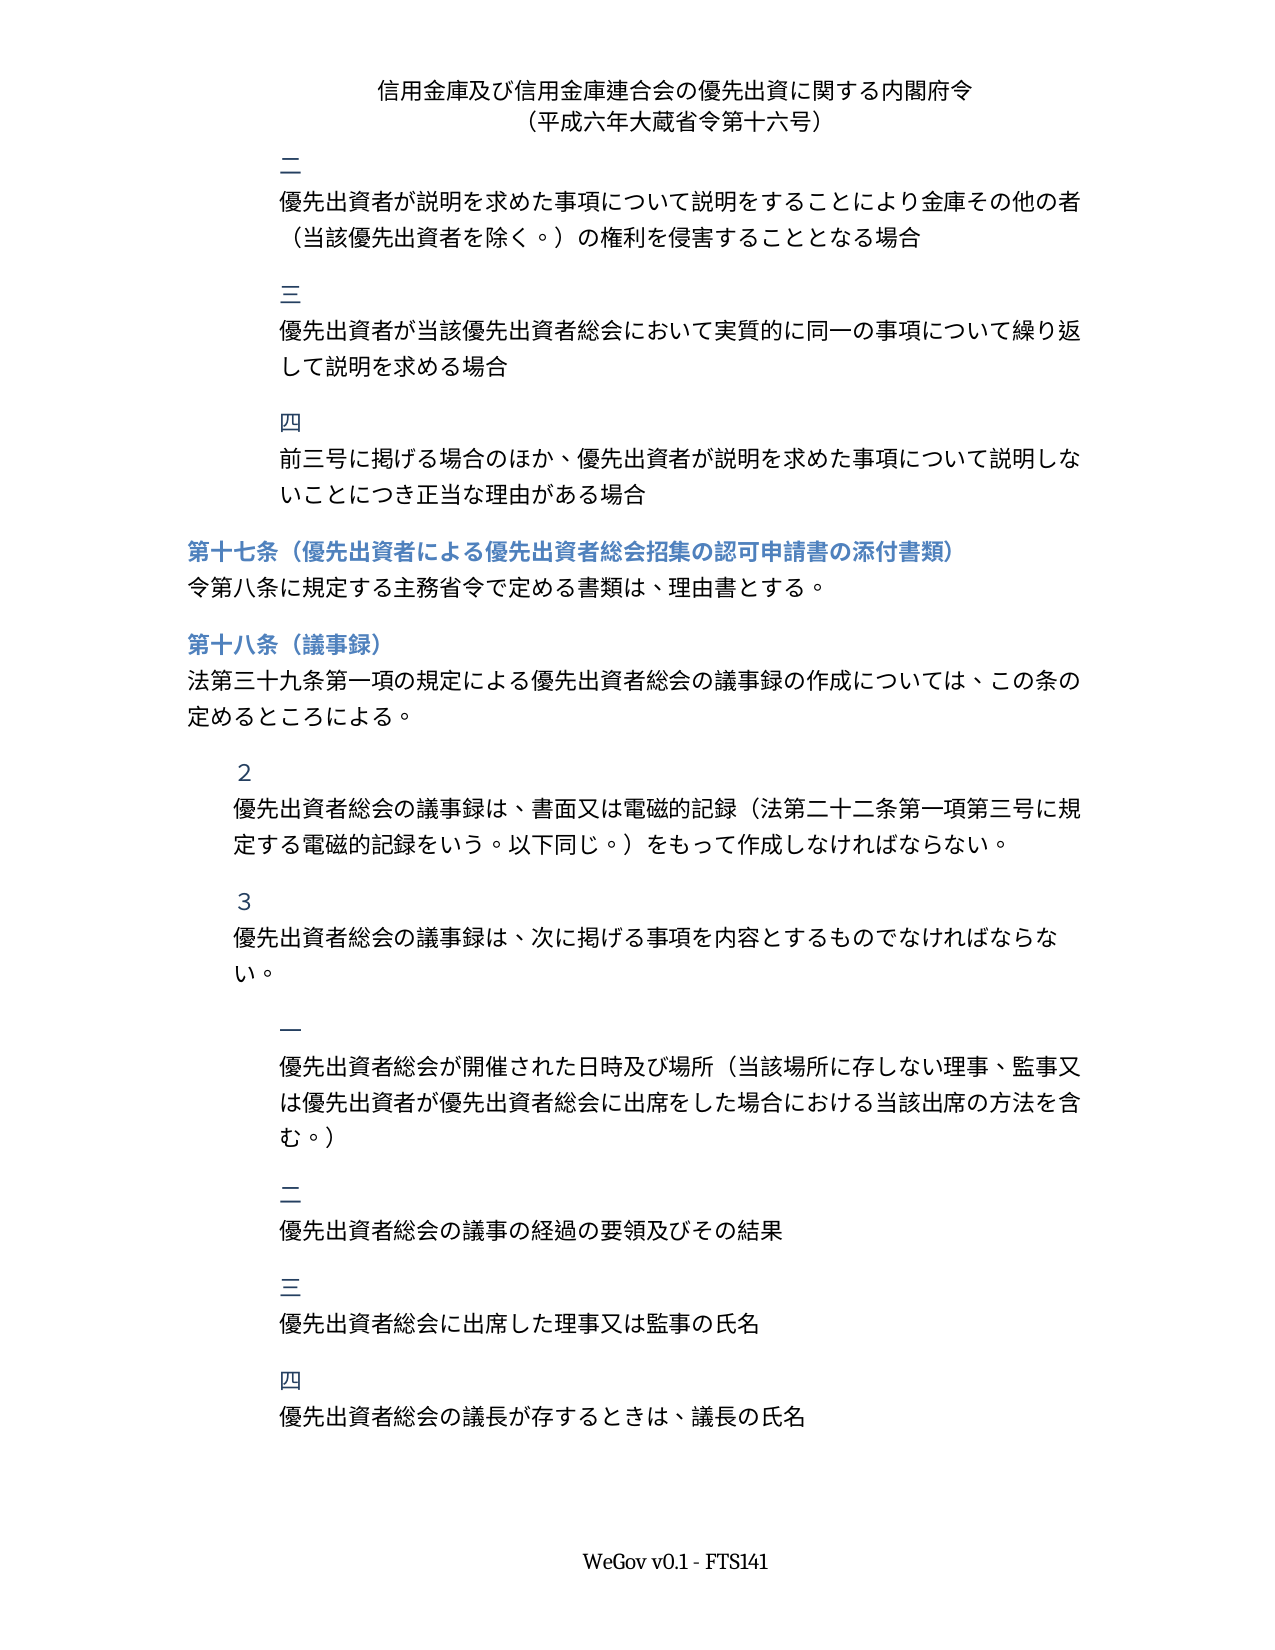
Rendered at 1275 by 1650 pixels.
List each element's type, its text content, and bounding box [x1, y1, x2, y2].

subtitle 第十八条（議事録） [187, 629, 1087, 660]
subtitle 二 [279, 1179, 1087, 1210]
text 優先出資者総会が開催された日時及び場所（当該場所に存しない理事、監事又は優先出資者が優先出資者総会に出席をした場合における当該出席の方法を含む。） [279, 1051, 1087, 1154]
subtitle 四 [279, 1364, 1087, 1396]
text 法第三十九条第一項の規定による優先出資者総会の議事録の作成については、この条の定めるところによる。 [187, 664, 1087, 732]
subtitle ３ [233, 886, 1087, 917]
text 前三号に掲げる場合のほか、優先出資者が説明を求めた事項について説明しないことにつき正当な理由がある場合 [279, 443, 1087, 510]
subtitle 三 [279, 1272, 1087, 1303]
subtitle 四 [279, 407, 1087, 438]
subtitle ２ [233, 757, 1087, 788]
text 優先出資者総会の議事の経過の要領及びその結果 [279, 1215, 1087, 1246]
text 優先出資者総会の議事録は、次に掲げる事項を内容とするものでなければならない。 [233, 922, 1087, 989]
subtitle 第十七条（優先出資者による優先出資者総会招集の認可申請書の添付書類） [187, 536, 1087, 567]
text 優先出資者が当該優先出資者総会において実質的に同一の事項について繰り返して説明を求める場合 [279, 314, 1087, 382]
text 令第八条に規定する主務省令で定める書類は、理由書とする。 [187, 572, 1087, 603]
subtitle 一 [279, 1014, 1087, 1046]
subtitle 三 [279, 279, 1087, 310]
text 優先出資者が説明を求めた事項について説明をすることにより金庫その他の者（当該優先出資者を除く。）の権利を侵害することとなる場合 [279, 186, 1087, 253]
subtitle 二 [279, 150, 1087, 181]
text 優先出資者総会の議長が存するときは、議長の氏名 [279, 1401, 1087, 1432]
text 優先出資者総会に出席した理事又は監事の氏名 [279, 1308, 1087, 1339]
text 優先出資者総会の議事録は、書面又は電磁的記録（法第二十二条第一項第三号に規定する電磁的記録をいう。以下同じ。）をもって作成しなければならない。 [233, 793, 1087, 860]
